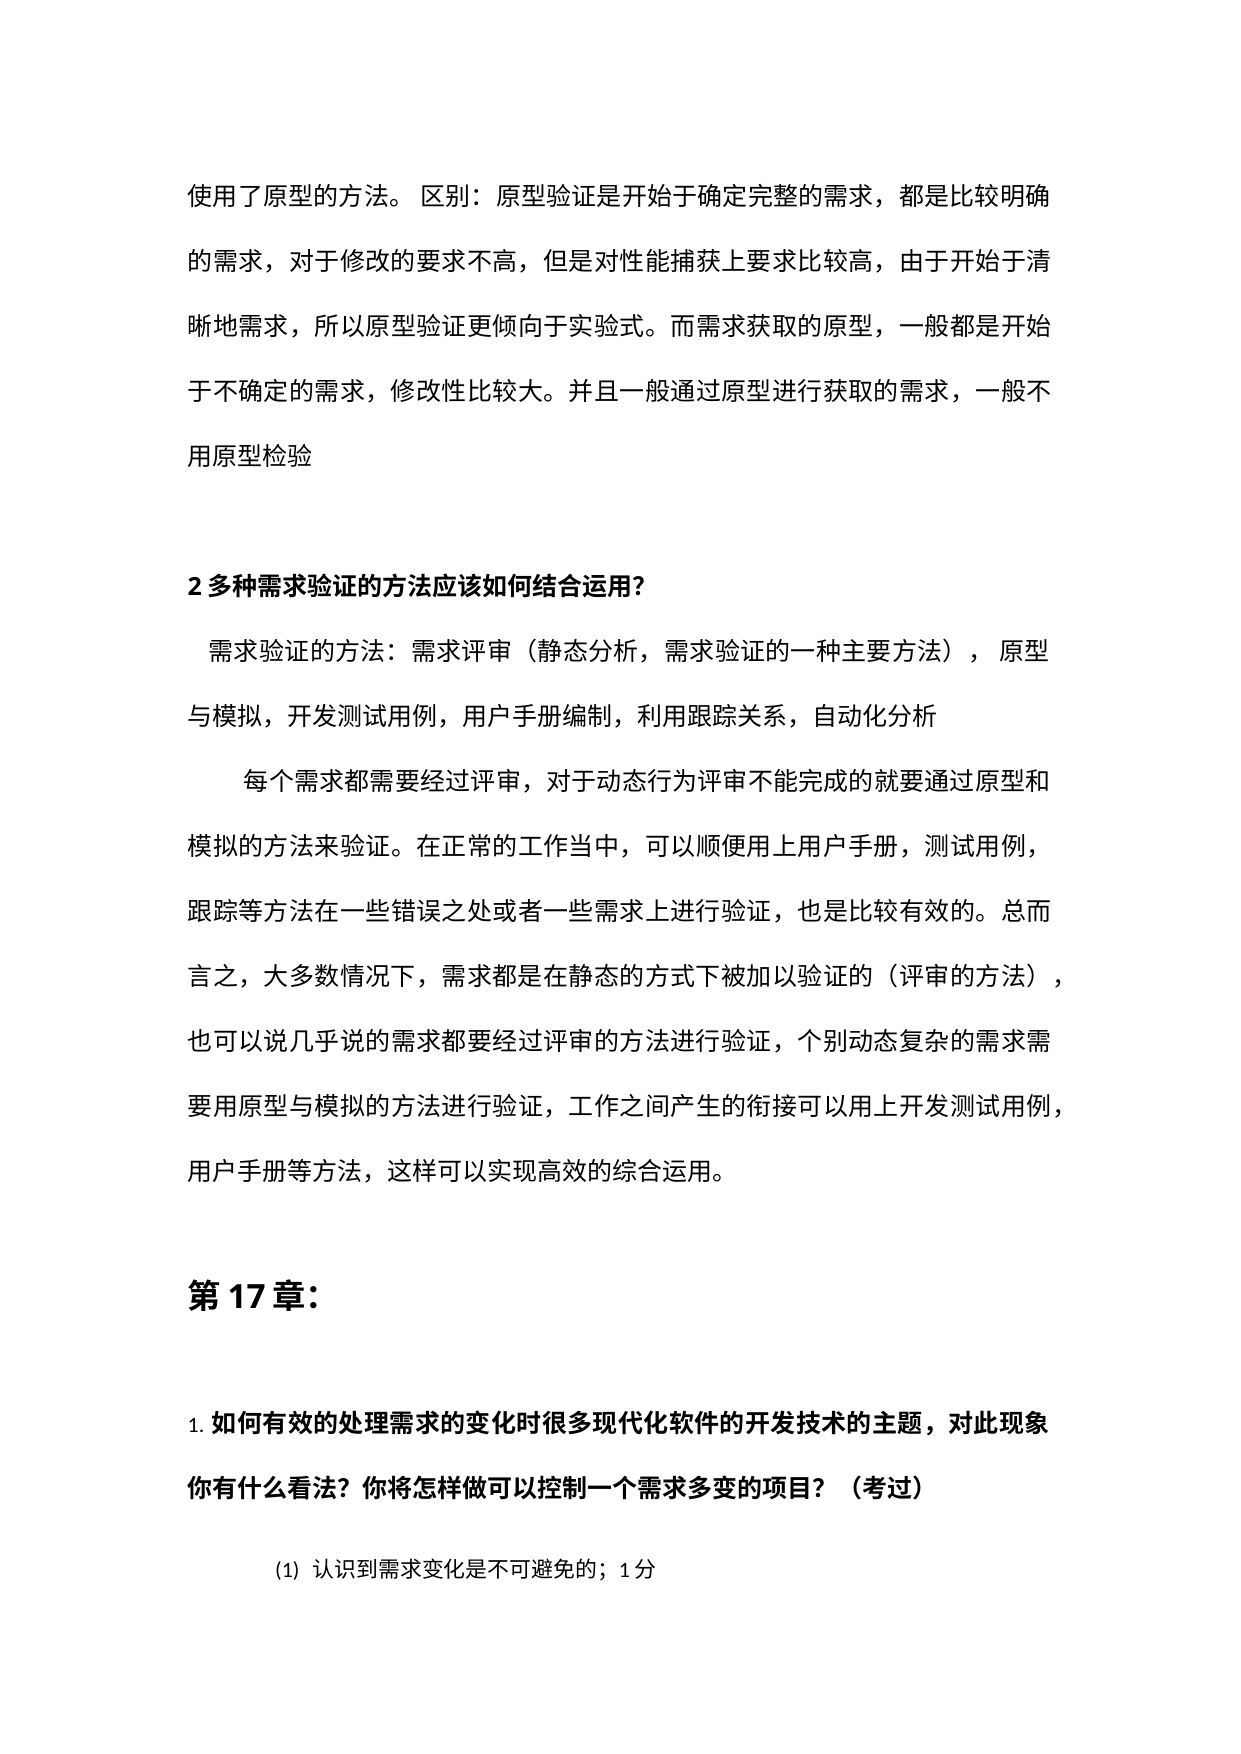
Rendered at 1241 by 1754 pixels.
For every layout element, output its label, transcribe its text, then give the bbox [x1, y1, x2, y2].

text 需求验证的方法：需求评审（静态分析，需求验证的一种主要方法）， 原型与模拟，开发测试用例，用户手册编制，利用跟踪关系，自动化分析 [187, 617, 1053, 747]
list 认识到需求变化是不可避免的；1分 [275, 1551, 1053, 1584]
text 2多种需求验证的方法应该如何结合运用？ [187, 552, 1053, 617]
text 每个需求都需要经过评审，对于动态行为评审不能完成的就要通过原型和模拟的方法来验证。在正常的工作当中，可以顺便用上用户手册，测试用例，跟踪等方法在一些错误之处或者一些需求上进行验证，也是比较有效的。总而言之，大多数情况下，需求都是在静态的方式下被加以验证的（评审的方法），也可以说几乎说的需求都要经过评审的方法进行验证，个别动态复杂的需求需要用原型与模拟的方法进行验证，工作之间产生的衔接可以用上开发测试用例，用户手册等方法，这样可以实现高效的综合运用。 [187, 747, 1053, 1202]
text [187, 162, 1053, 487]
text 1. 如何有效的处理需求的变化时很多现代化软件的开发技术的主题，对此现象你有什么看法？你将怎样做可以控制一个需求多变的项目？（考过） [187, 1389, 1053, 1519]
subtitle 第17章： [187, 1262, 1053, 1327]
